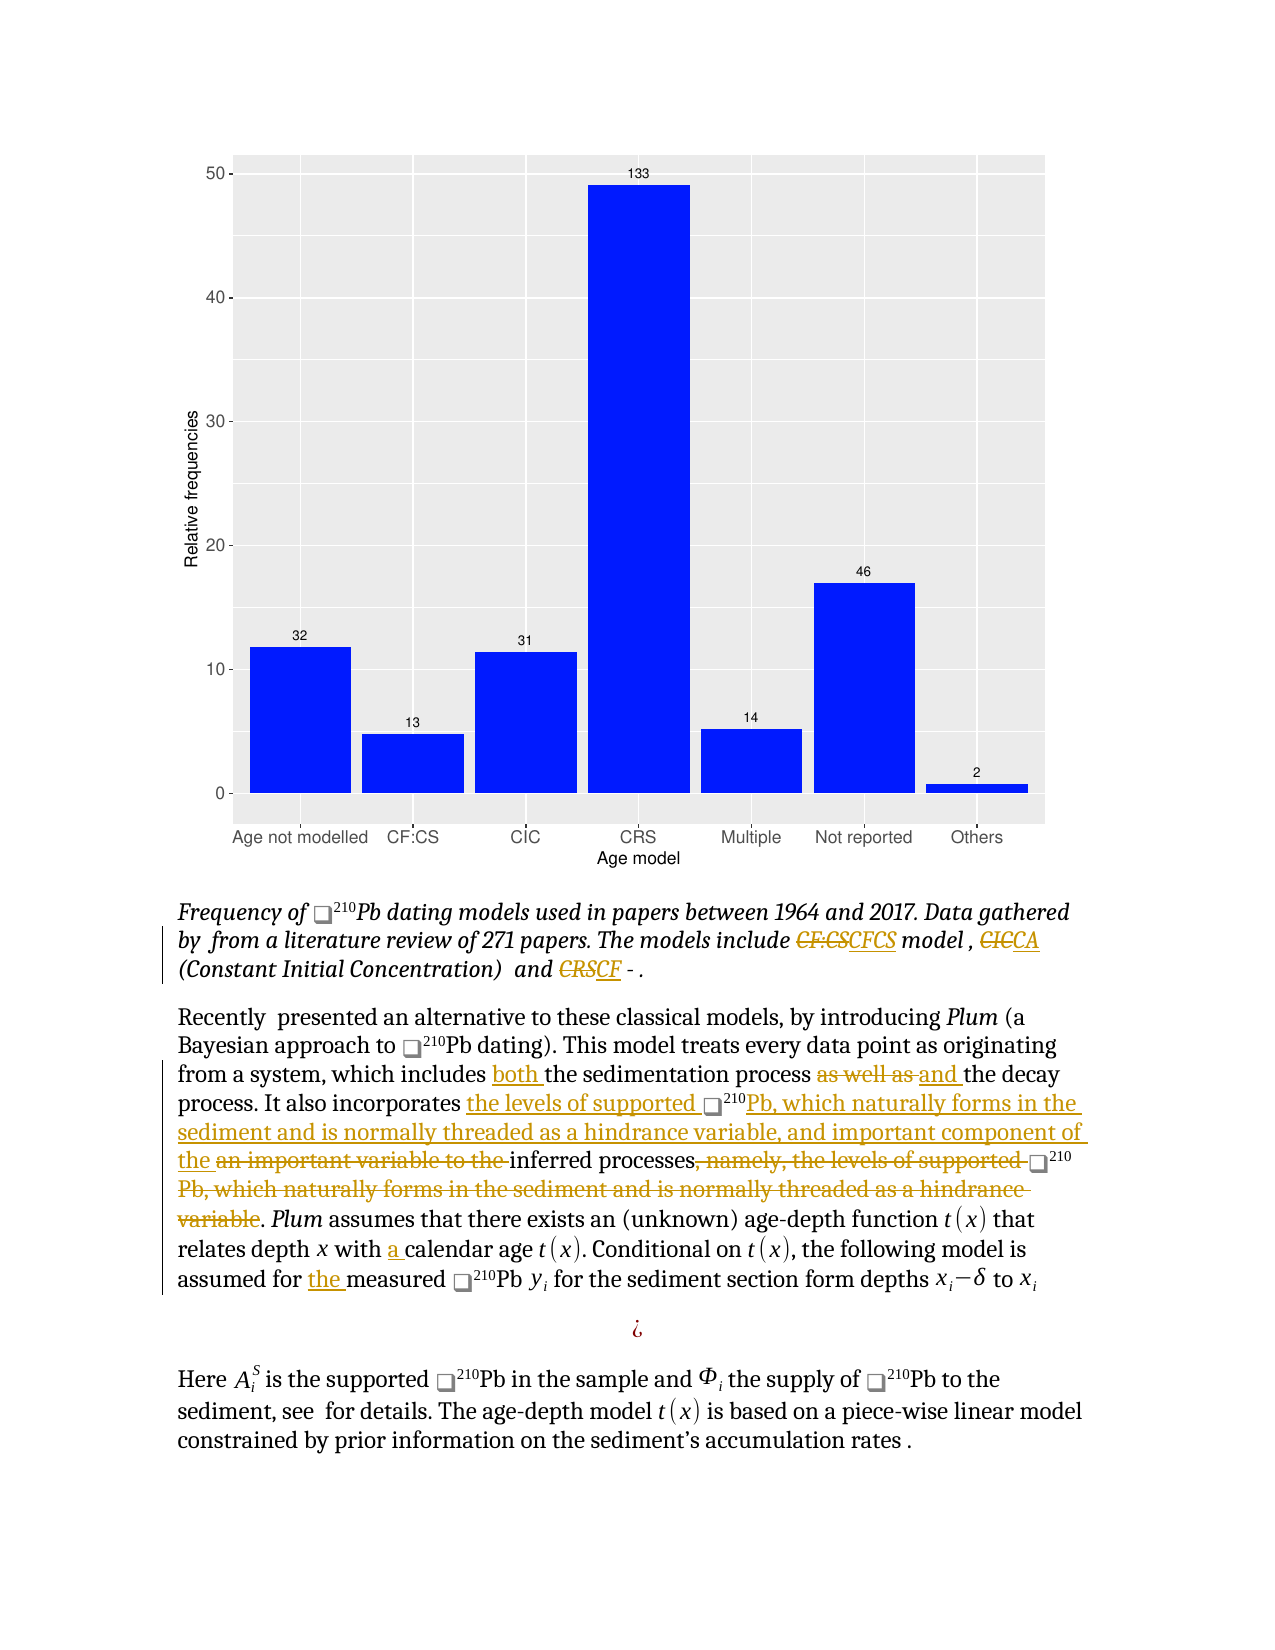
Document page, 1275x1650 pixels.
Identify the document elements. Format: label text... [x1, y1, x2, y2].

text Here is the supported Pb in the sample and the supply of Pb to the sediment, see for details. The age-depth model is based on a piece-wise linear model constrained by prior information on the sediment’s accumulation rates . [177, 1361, 1098, 1455]
text Recently presented an alternative to these classical models, by introducing Plum (a Bayesian approach to Pb dating). This model treats every data point as originating from a system, which includes the sedimentation process the decay process. It also incorporates inferred processes. Plum assumes that there exists an (unknown) age-depth function that relates depth with calendar age . Conditional on , the following model is assumed for measured Pb for the sediment section form depths to [177, 1003, 1098, 1295]
text Frequency of Pb dating models used in papers between 1964 and 2017. Data gathered by from a literature review of 271 papers. The models include model , (Constant Initial Concentration) and - . [177, 898, 1098, 984]
